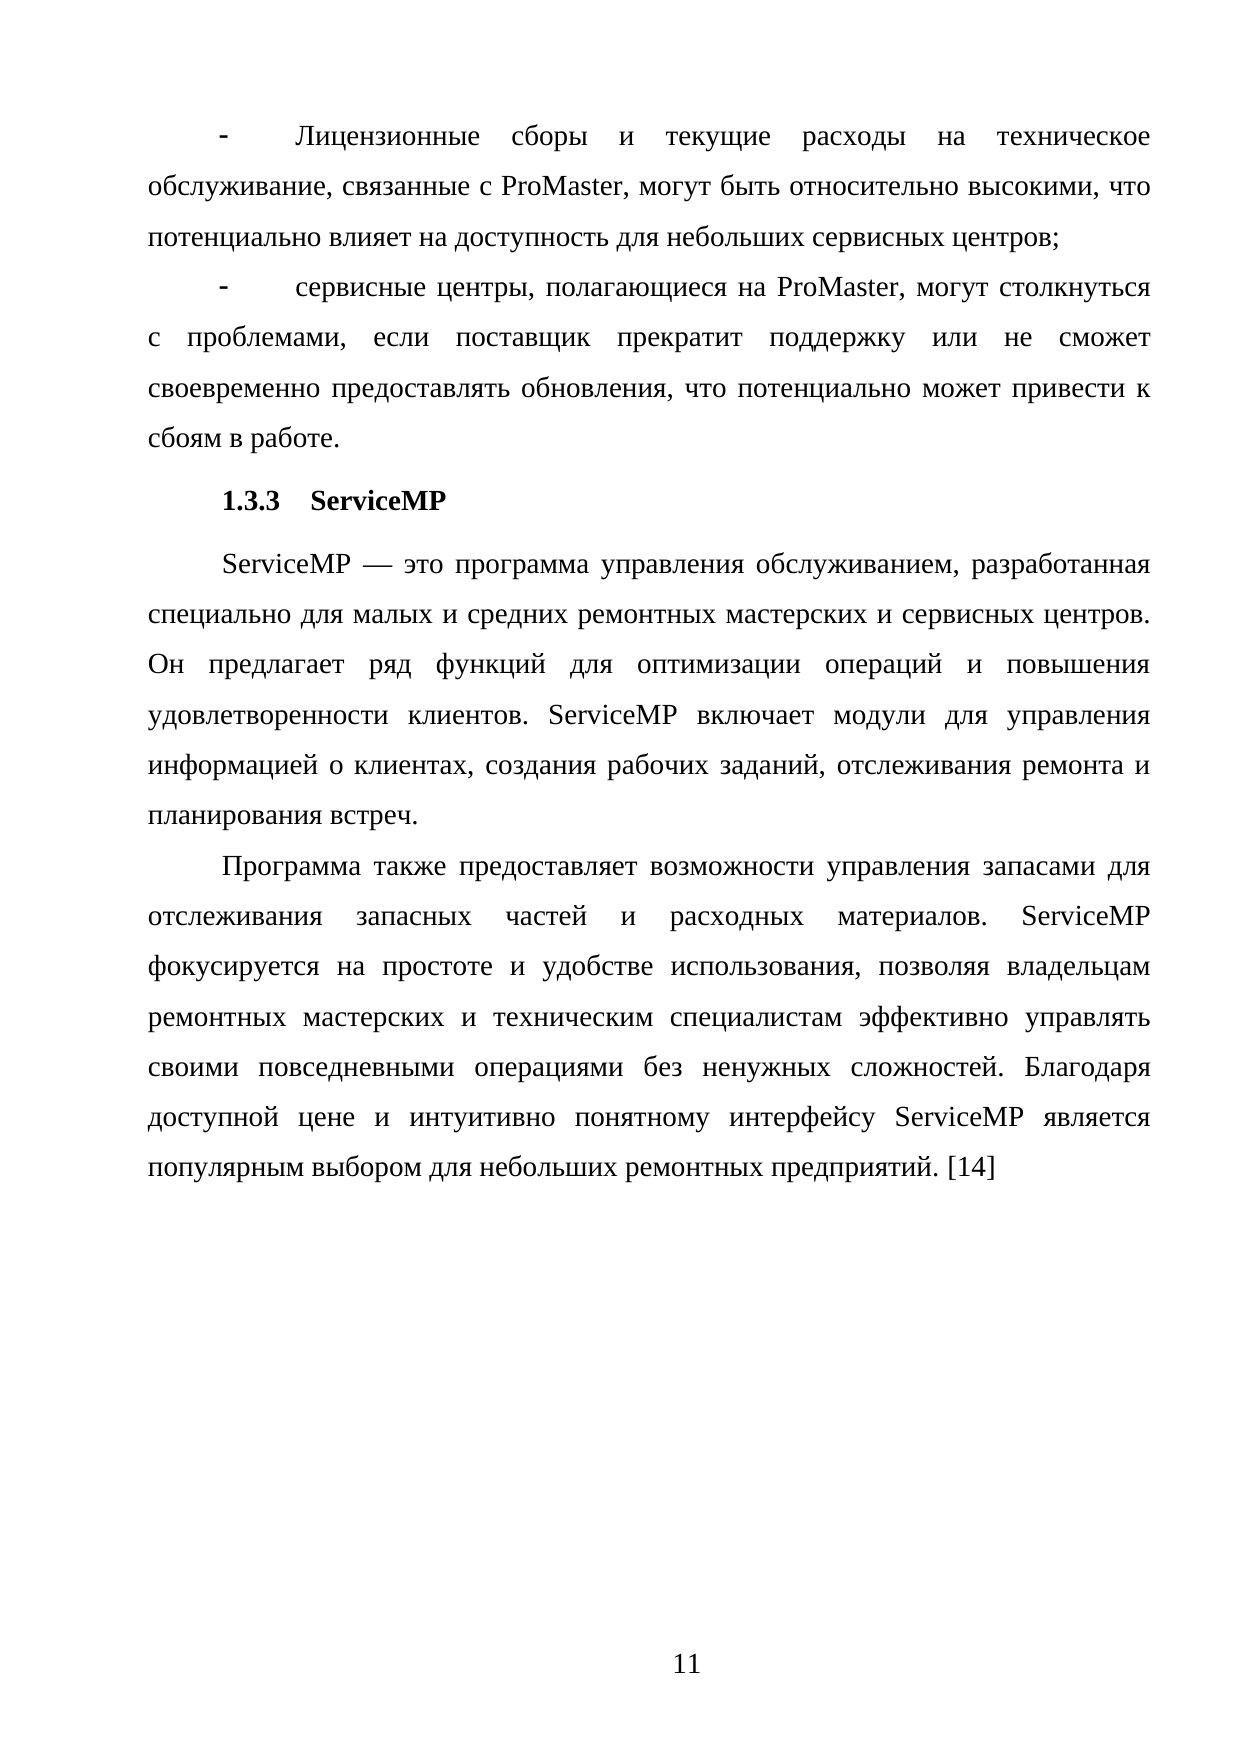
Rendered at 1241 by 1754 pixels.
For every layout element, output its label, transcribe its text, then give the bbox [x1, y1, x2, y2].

text сервисные центры, полагающиеся на ProMaster, могут столкнуться с проблемами, если поставщик прекратит поддержку или не сможет своевременно предоставлять обновления, что потенциально может привести к сбоям в работе. [148, 269, 1152, 454]
text 1.3.3 ServiceMP [222, 483, 1152, 517]
text ServiceMP — это программа управления обслуживанием, разработанная специально для малых и средних ремонтных мастерских и сервисных центров. Он предлагает ряд функций для оптимизации операций и повышения удовлетворенности клиентов. ServiceMP включает модули для управления информацией о клиентах, создания рабочих заданий, отслеживания ремонта и планирования встреч. [148, 546, 1152, 831]
text Программа также предоставляет возможности управления запасами для отслеживания запасных частей и расходных материалов. ServiceMP фокусируется на простоте и удобстве использования, позволяя владельцам ремонтных мастерских и техническим специалистам эффективно управлять своими повседневными операциями без ненужных сложностей. Благодаря доступной цене и интуитивно понятному интерфейсу ServiceMP является популярным выбором для небольших ремонтных предприятий. [14] [148, 848, 1152, 1183]
text Лицензионные сборы и текущие расходы на техническое обслуживание, связанные с ProMaster, могут быть относительно высокими, что потенциально влияет на доступность для небольших сервисных центров; [148, 118, 1152, 252]
